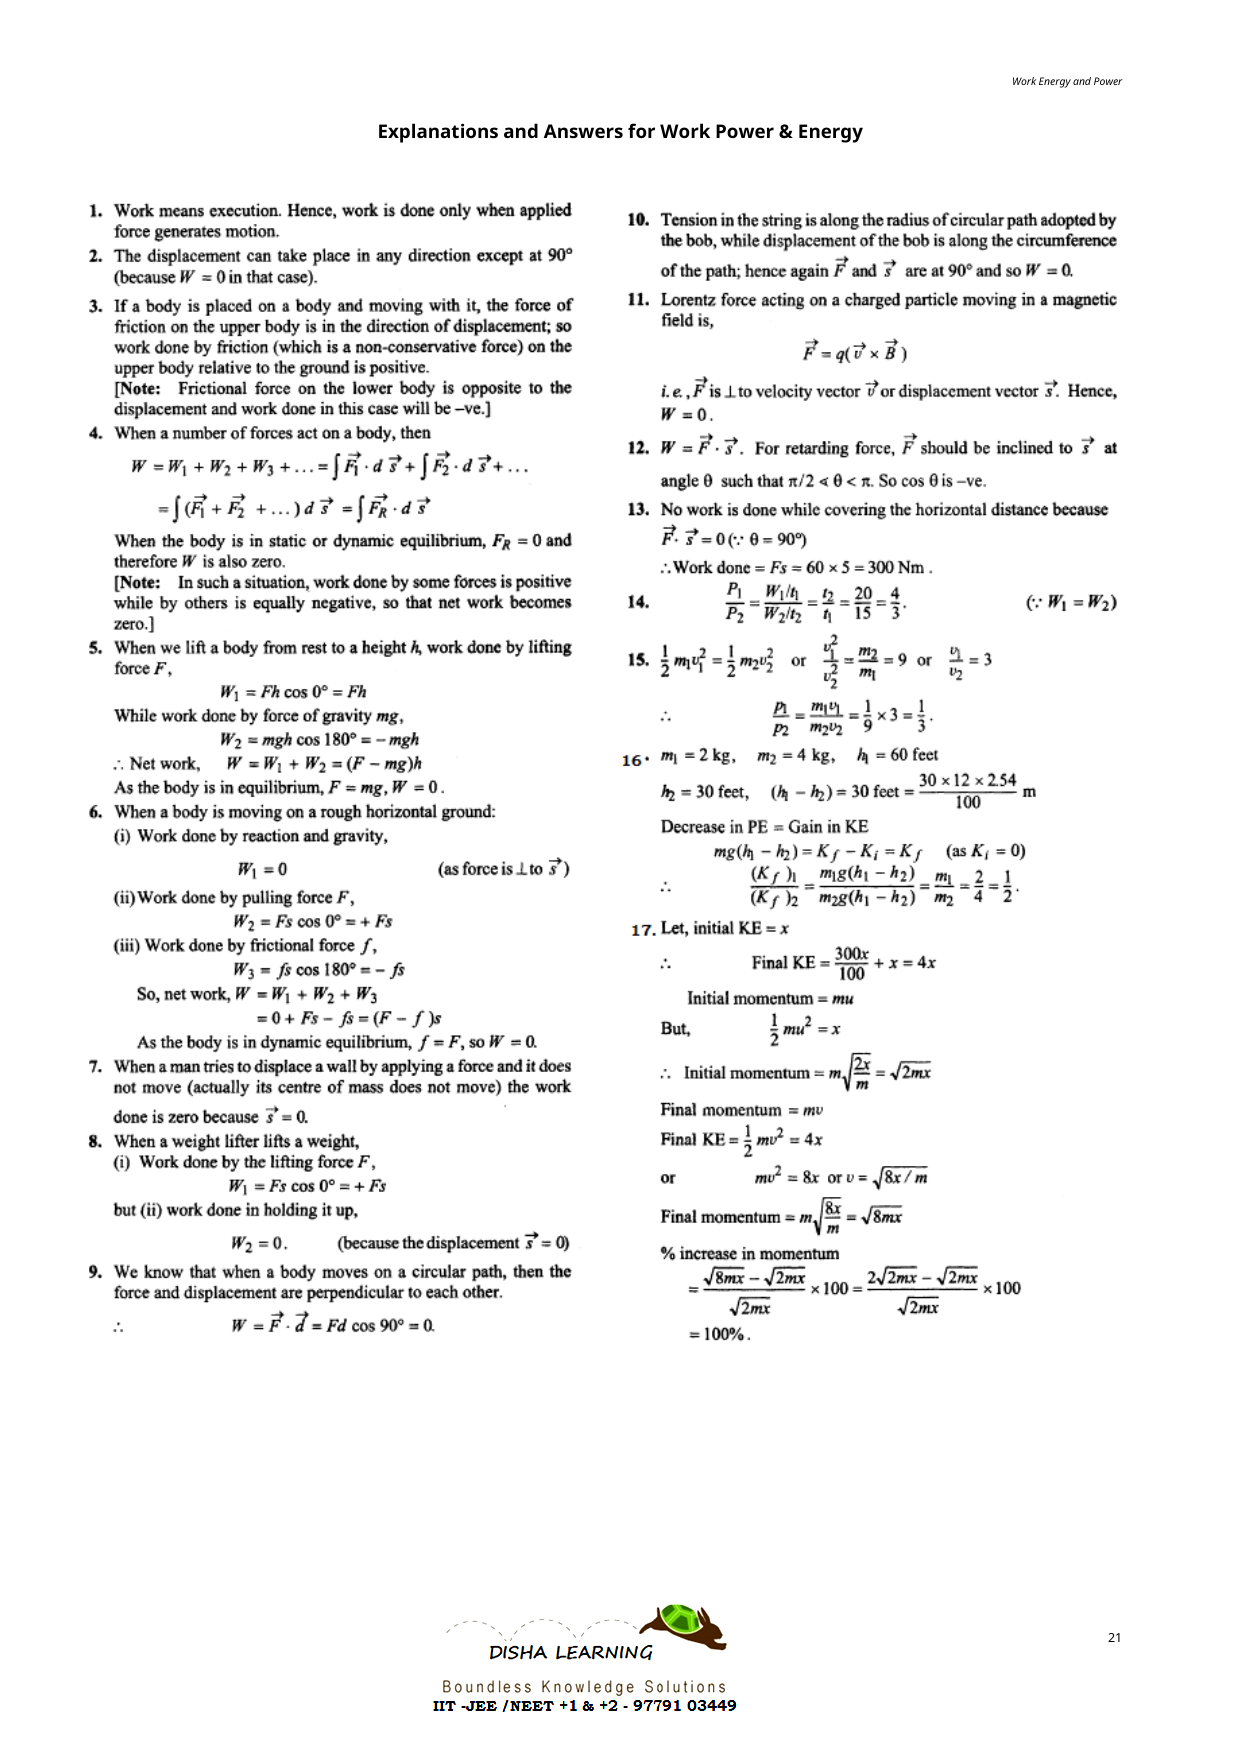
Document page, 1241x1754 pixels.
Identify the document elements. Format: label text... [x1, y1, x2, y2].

picture [84, 192, 1129, 1351]
text Explanations and Answers for Work Power & Energy [118, 118, 1122, 144]
